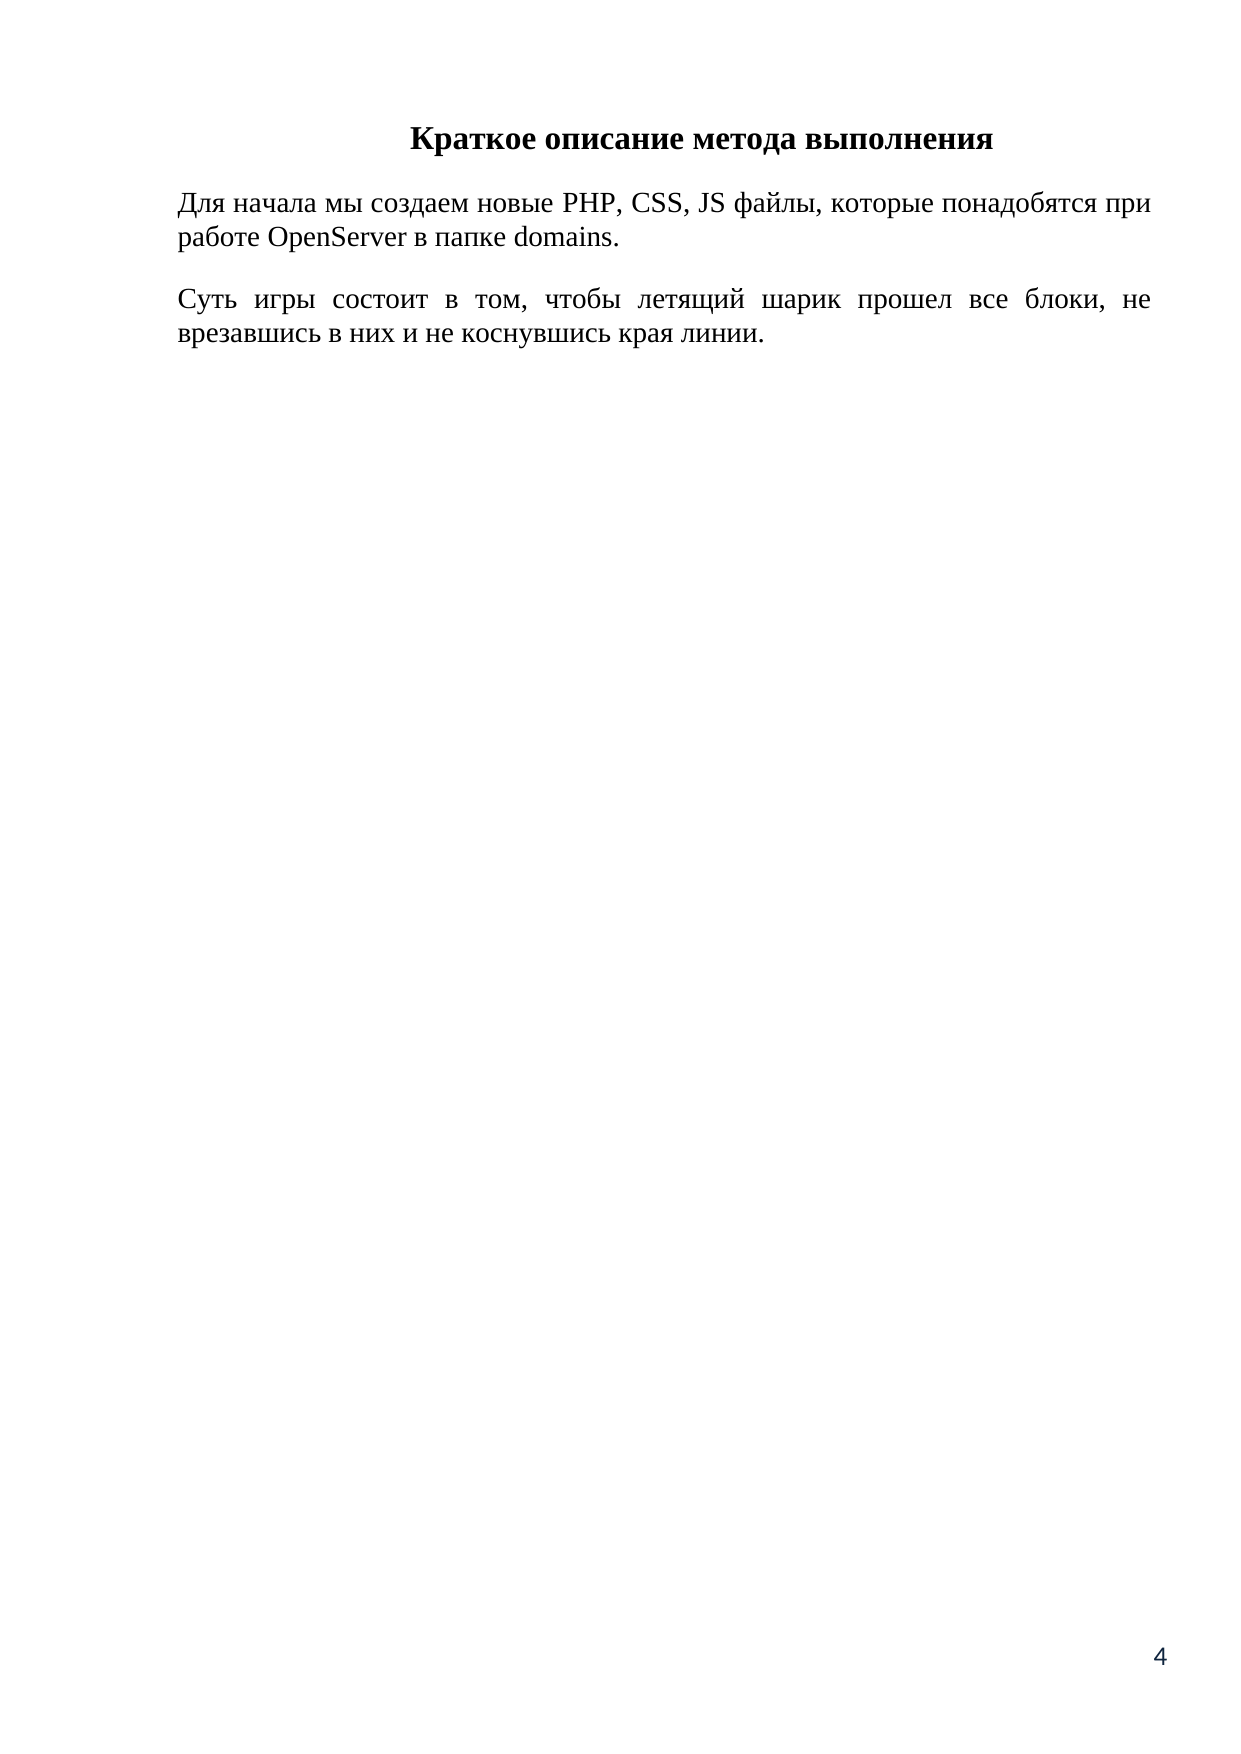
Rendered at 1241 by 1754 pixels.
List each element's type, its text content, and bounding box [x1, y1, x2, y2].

text Для начала мы создаем новые PHP, CSS, JS файлы, которые понадобятся при работе OpenServer в папке domains. [177, 185, 1152, 252]
text Краткое описание метода выполнения [252, 118, 1152, 156]
text Суть игры состоит в том, чтобы летящий шарик прошел все блоки, не врезавшись в них и не коснувшись края линии. [177, 281, 1152, 348]
